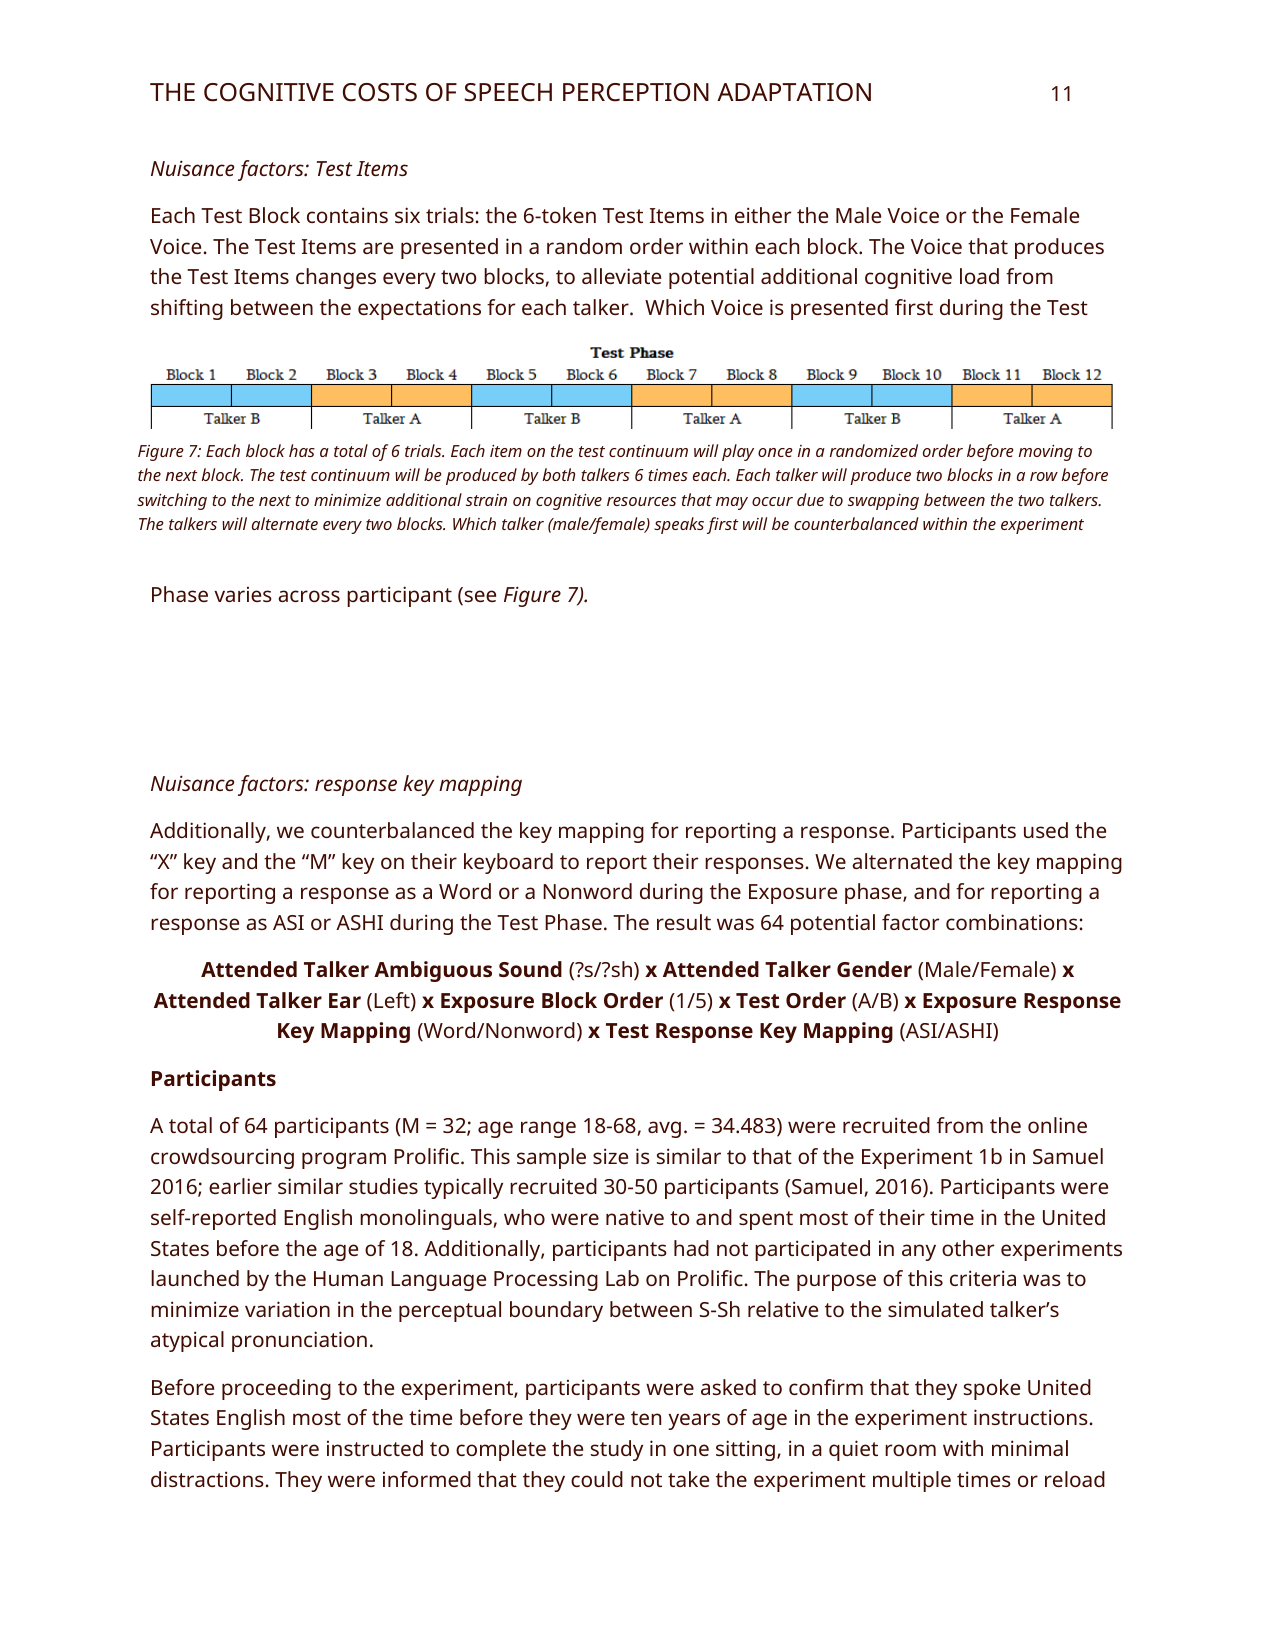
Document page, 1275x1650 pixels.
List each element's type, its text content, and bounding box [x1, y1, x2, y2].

text Participants [150, 1064, 1125, 1092]
text Attended Talker Ambiguous Sound (?s/?sh) x Attended Talker Gender (Male/Female) x Attended Talker Ear (Left) x Exposure Block Order (1/5) x Test Order (A/B) x Exposure Response Key Mapping (Word/Nonword) x Test Response Key Mapping (ASI/ASHI) [150, 955, 1125, 1045]
text A total of 64 participants (M = 32; age range 18-68, avg. = 34.483) were recruited from the online crowdsourcing program Prolific. This sample size is similar to that of the Experiment 1b in Samuel 2016; earlier similar studies typically recruited 30-50 participants (Samuel, 2016). Participants were self-reported English monolinguals, who were native to and spent most of their time in the United States before the age of 18. Additionally, participants had not participated in any other experiments launched by the Human Language Processing Lab on Prolific. The purpose of this criteria was to minimize variation in the perceptual boundary between S-Sh relative to the simulated talker’s atypical pronunciation. [150, 1111, 1125, 1354]
text Each Test Block contains six trials: the 6-token Test Items in either the Male Voice or the Female Voice. The Test Items are presented in a random order within each block. The Voice that produces the Test Items changes every two blocks, to alleviate potential additional cognitive load from shifting between the expectations for each talker. Which Voice is presented first during the Test Phase varies across participant (see Figure 7). [150, 201, 1125, 608]
text Nuisance factors: Test Items [150, 154, 1125, 182]
text Nuisance factors: response key mapping [150, 769, 1125, 797]
picture [147, 339, 1117, 434]
text Additionally, we counterbalanced the key mapping for reporting a response. Participants used the “X” key and the “M” key on their keyboard to report their responses. We alternated the key mapping for reporting a response as a Word or a Nonword during the Exposure phase, and for reporting a response as ASI or ASHI during the Test Phase. The result was 64 potential factor combinations: [150, 816, 1125, 936]
